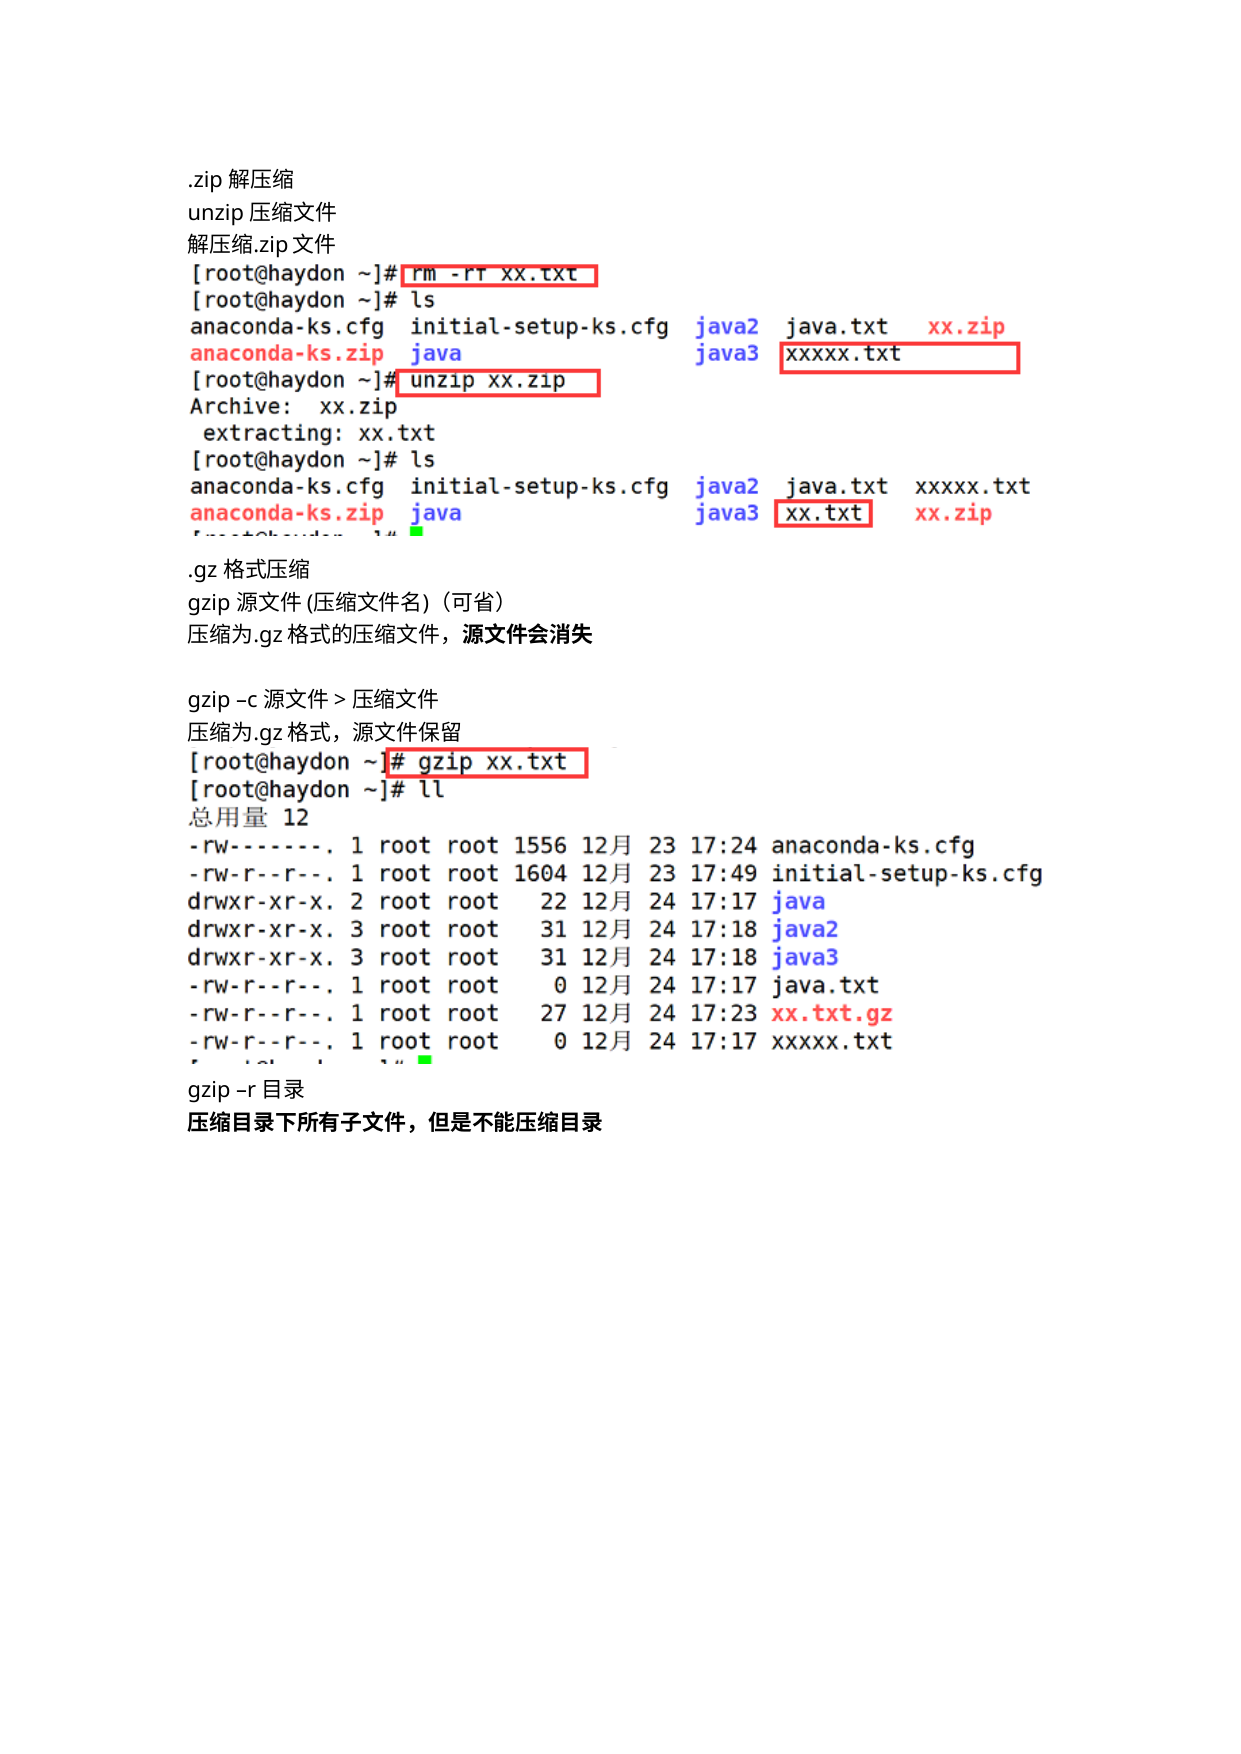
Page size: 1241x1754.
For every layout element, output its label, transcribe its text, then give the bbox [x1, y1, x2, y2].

text 解压缩.zip文件 [187, 227, 1053, 259]
text .gz 格式压缩 [187, 552, 1053, 584]
text unzip 压缩文件 [187, 194, 1053, 227]
picture [187, 747, 1053, 1064]
picture [187, 259, 1053, 536]
text 压缩为.gz格式，源文件保留 [187, 714, 1053, 747]
text 压缩为.gz格式的压缩文件，源文件会消失 [187, 617, 1053, 649]
text 压缩目录下所有子文件，但是不能压缩目录 [187, 1104, 1053, 1137]
text .zip 解压缩 [187, 162, 1053, 194]
text gzip 源文件 (压缩文件名)（可省） [187, 584, 1053, 617]
text gzip –r 目录 [187, 1072, 1053, 1104]
text gzip –c 源文件 > 压缩文件 [187, 682, 1053, 714]
